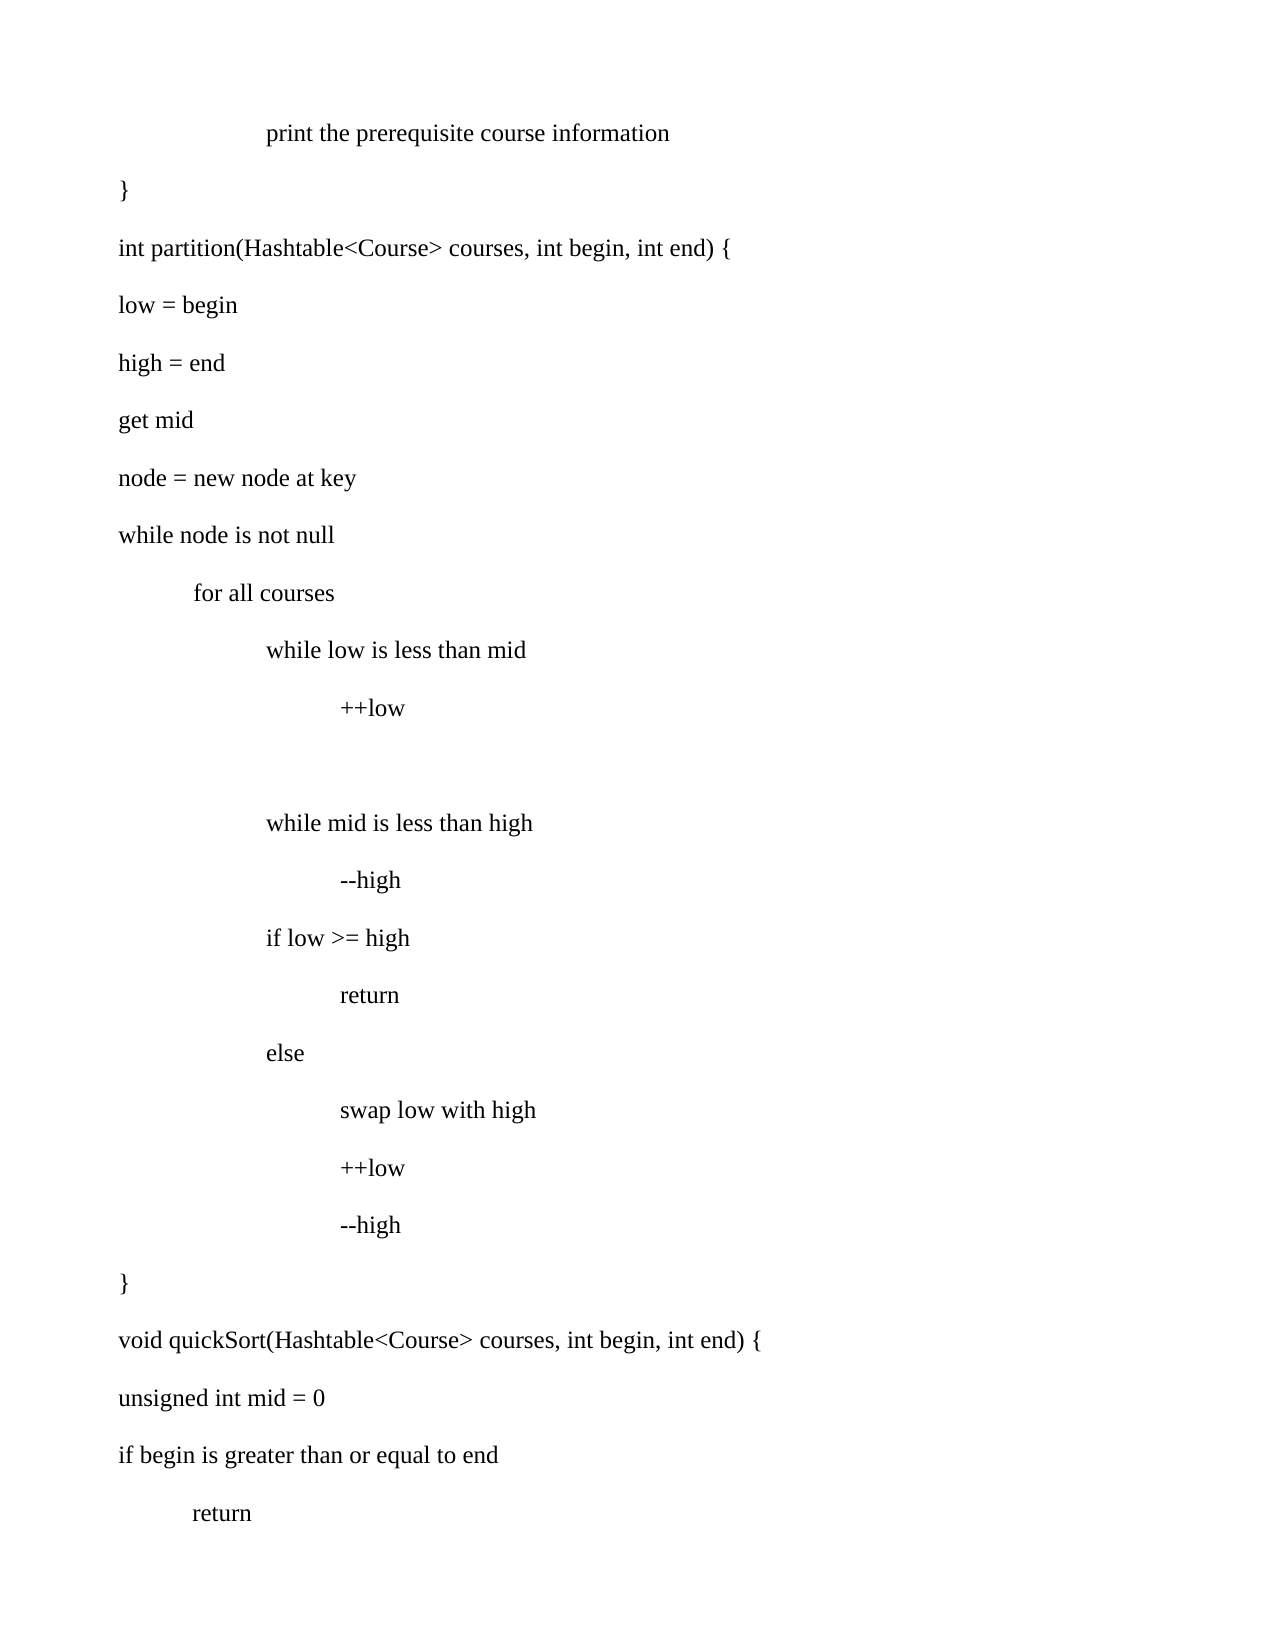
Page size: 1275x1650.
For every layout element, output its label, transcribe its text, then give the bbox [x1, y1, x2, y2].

text ++low [118, 1153, 1157, 1182]
text unsigned int mid = 0 [118, 1383, 1157, 1412]
text --high [118, 1211, 1157, 1239]
text node = new node at key [118, 463, 1157, 492]
text return [118, 1498, 1157, 1527]
text } [118, 176, 1157, 204]
text swap low with high [118, 1096, 1157, 1124]
text ++low [118, 693, 1157, 722]
text print the prerequisite course information [118, 118, 1157, 147]
text void quickSort(Hashtable<Course> courses, int begin, int end) { [118, 1326, 1157, 1354]
text while low is less than mid [118, 636, 1157, 664]
text high = end [118, 348, 1157, 377]
text --high [118, 866, 1157, 894]
text if begin is greater than or equal to end [118, 1441, 1157, 1469]
text for all courses [118, 578, 1157, 607]
text } [118, 1268, 1157, 1297]
text int partition(Hashtable<Course> courses, int begin, int end) { [118, 233, 1157, 262]
text while node is not null [118, 521, 1157, 549]
text get mid [118, 406, 1157, 434]
text low = begin [118, 291, 1157, 319]
text while mid is less than high [118, 808, 1157, 837]
text return [118, 981, 1157, 1009]
text if low >= high [118, 923, 1157, 952]
text else [118, 1038, 1157, 1067]
